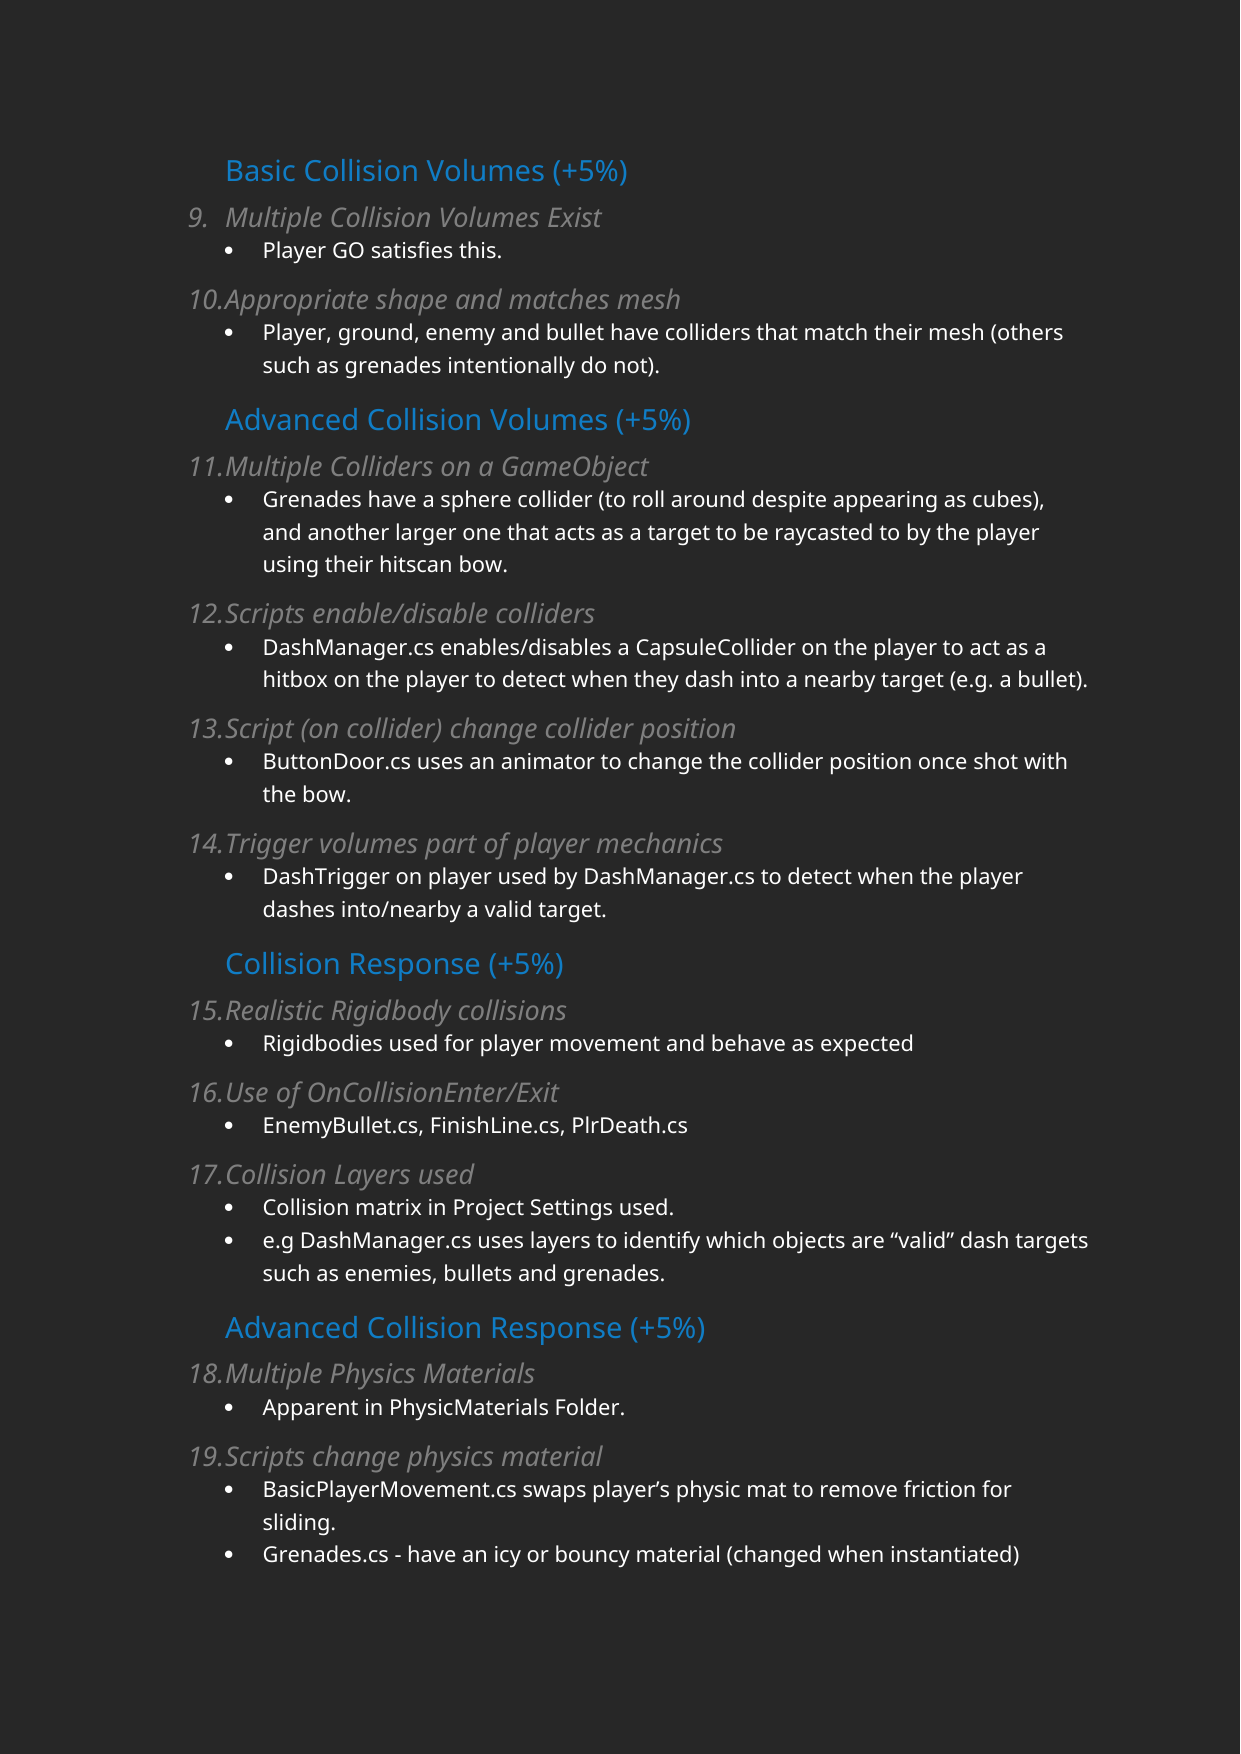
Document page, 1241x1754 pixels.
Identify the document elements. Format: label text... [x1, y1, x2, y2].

subtitle Script (on collider) change collider position [187, 709, 1090, 746]
list Collision matrix in Project Settings used. [225, 1192, 1090, 1222]
subtitle Multiple Collision Volumes Exist [187, 198, 1090, 235]
subtitle Basic Collision Volumes (+5%) [225, 150, 1090, 190]
list EnemyBullet.cs, FinishLine.cs, PlrDeath.cs [225, 1110, 1090, 1140]
list DashManager.cs enables/disables a CapsuleCollider on the player to act as a hitbox on the player to detect when they dash into a nearby target (e.g. a bullet). [225, 631, 1090, 694]
subtitle Advanced Collision Response (+5%) [225, 1307, 1090, 1347]
list Grenades.cs - have an icy or bouncy material (changed when instantiated) [225, 1539, 1090, 1569]
list Rigidbodies used for player movement and behave as expected [225, 1028, 1090, 1058]
subtitle Collision Layers used [187, 1155, 1090, 1192]
list e.g DashManager.cs uses layers to identify which objects are “valid” dash targets such as enemies, bullets and grenades. [225, 1225, 1090, 1287]
subtitle Scripts change physics material [187, 1437, 1090, 1474]
list Player GO satisfies this. [225, 235, 1090, 265]
subtitle Use of OnCollisionEnter/Exit [187, 1073, 1090, 1110]
subtitle Trigger volumes part of player mechanics [187, 824, 1090, 861]
subtitle Collision Response (+5%) [225, 943, 1090, 983]
subtitle Advanced Collision Volumes (+5%) [225, 399, 1090, 439]
list ButtonDoor.cs uses an animator to change the collider position once shot with the bow. [225, 746, 1090, 809]
subtitle Multiple Physics Materials [187, 1355, 1090, 1392]
list Apparent in PhysicMaterials Folder. [225, 1392, 1090, 1422]
subtitle Realistic Rigidbody collisions [187, 991, 1090, 1028]
list Grenades have a sphere collider (to roll around despite appearing as cubes), and another larger one that acts as a target to be raycasted to by the player using their hitscan bow. [225, 484, 1090, 579]
list DashTrigger on player used by DashManager.cs to detect when the player dashes into/nearby a valid target. [225, 861, 1090, 923]
list Player, ground, enemy and bullet have colliders that match their mesh (others such as grenades intentionally do not). [225, 317, 1090, 379]
subtitle Appropriate shape and matches mesh [187, 280, 1090, 317]
subtitle Multiple Colliders on a GameObject [187, 447, 1090, 484]
list BasicPlayerMovement.cs swaps player’s physic mat to remove friction for sliding. [225, 1474, 1090, 1536]
subtitle Scripts enable/disable colliders [187, 594, 1090, 631]
